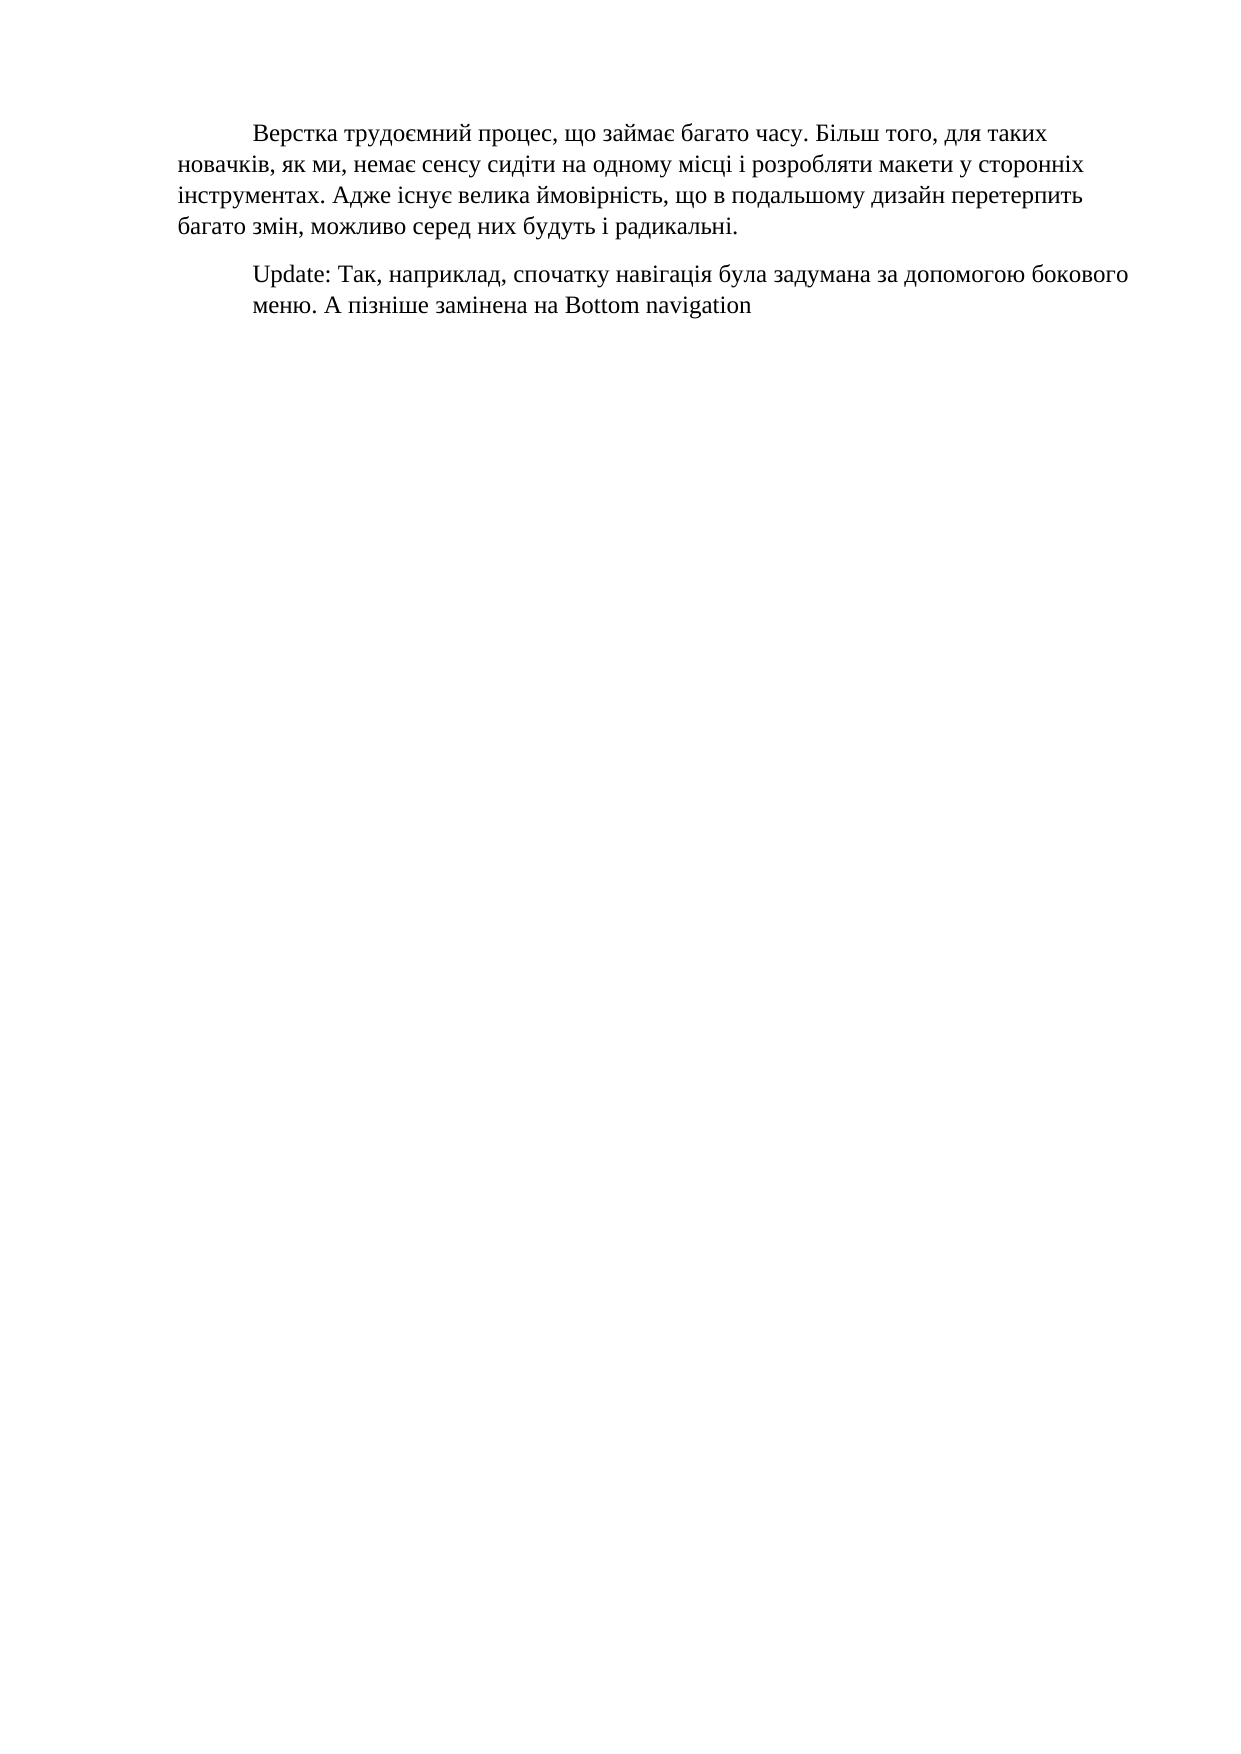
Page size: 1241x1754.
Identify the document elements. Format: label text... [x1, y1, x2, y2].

text Верстка трудоємний процес, що займає багато часу. Більш того, для таких новачків, як ми, немає сенсу сидіти на одному місці і розробляти макети у сторонніх інструментах. Адже існує велика ймовірність, що в подальшому дизайн перетерпить багато змін, можливо серед них будуть і радикальні. [177, 118, 1152, 240]
text Update: Так, наприклад, спочатку навігація була задумана за допомогою бокового меню. А пізніше замінена на Bottom navigation [252, 259, 1152, 319]
